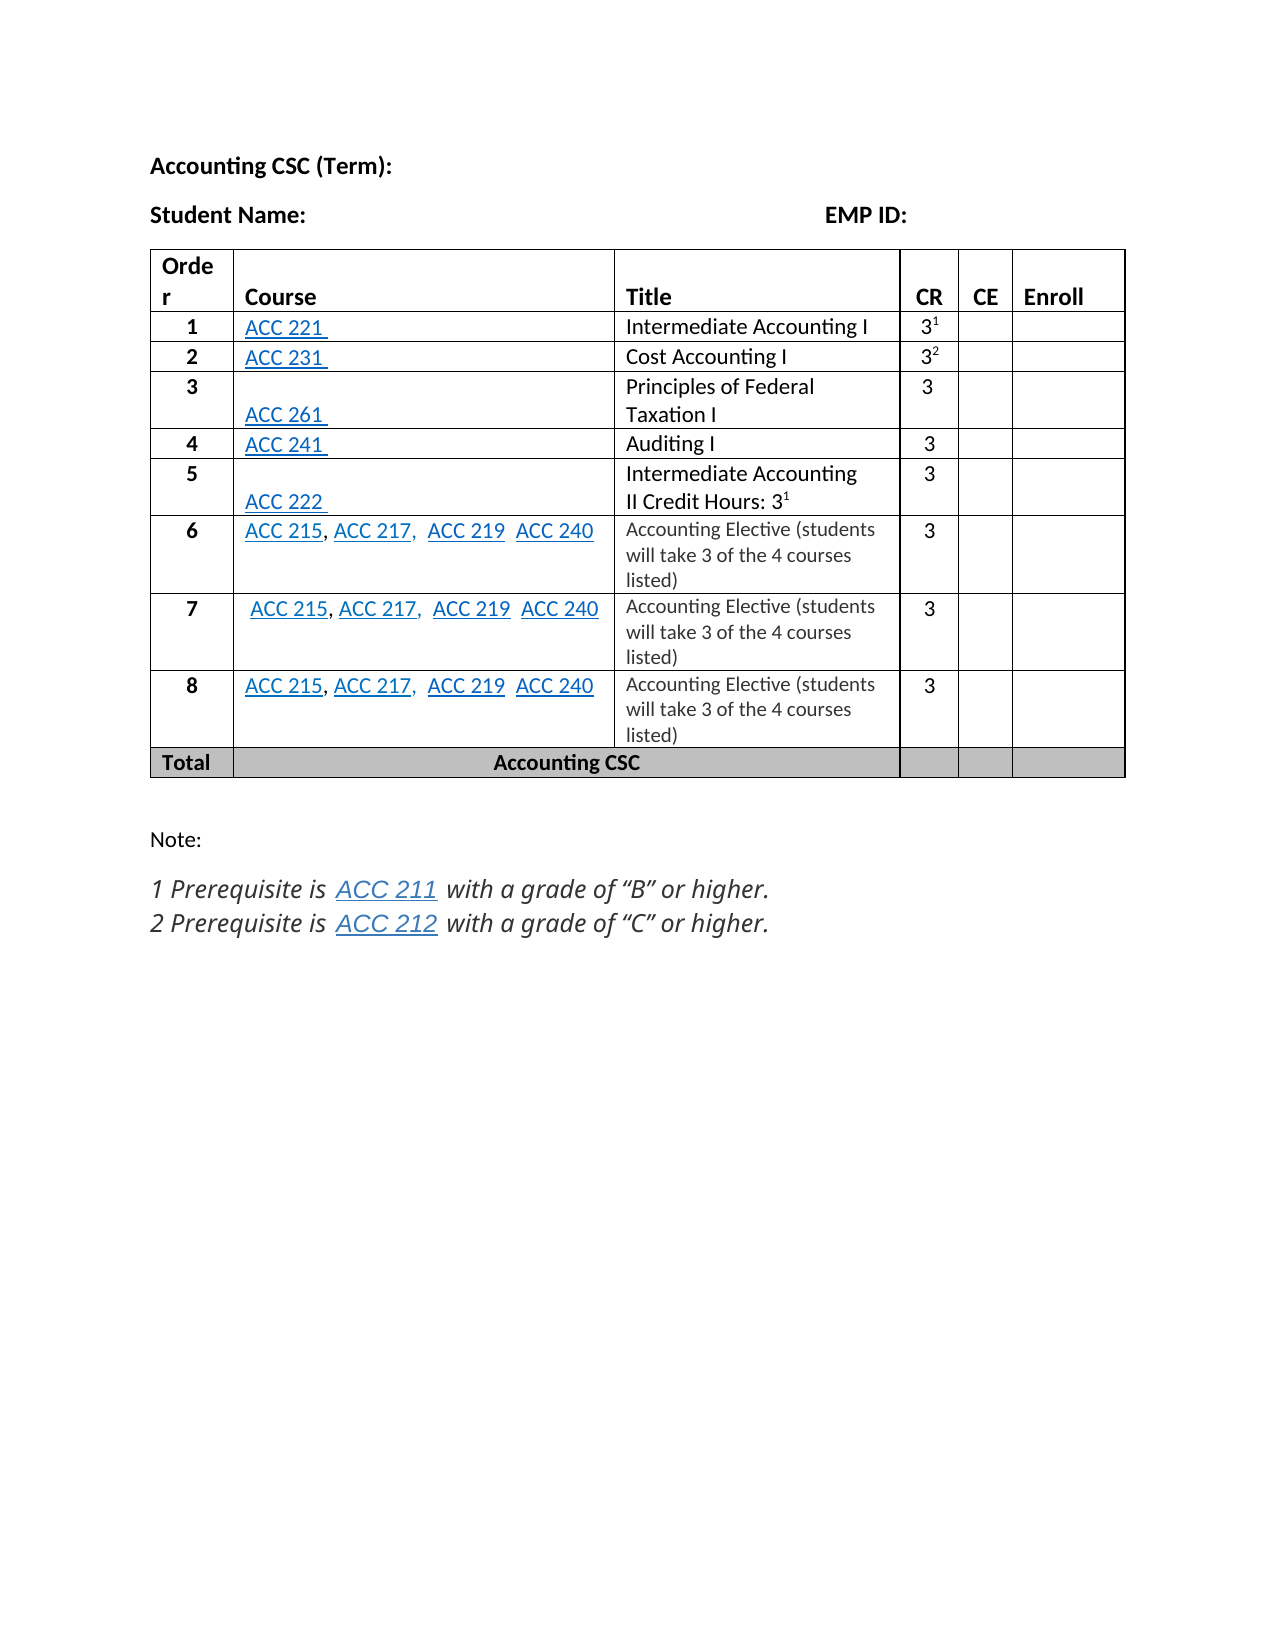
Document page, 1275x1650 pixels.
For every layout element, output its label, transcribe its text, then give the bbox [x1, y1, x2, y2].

table_cell 3 [901, 516, 958, 593]
table_cell Accounting Elective (students will take 3 of the 4 courses listed) [615, 516, 899, 593]
table_cell ACC 215, ACC 217, ACC 219 ACC 240 [234, 594, 614, 670]
table_header CR [901, 250, 958, 311]
table_cell ACC 222 [234, 459, 614, 515]
table_cell Intermediate Accounting II Credit Hours: 31 [615, 459, 899, 515]
table_cell Accounting Elective (students will take 3 of the 4 courses listed) [615, 594, 899, 670]
table_cell 3 [901, 594, 958, 670]
table_cell [1013, 594, 1124, 670]
table_cell [1013, 516, 1124, 593]
table_cell 3 [901, 671, 958, 747]
table_cell [1013, 342, 1124, 371]
table_header Enroll [1013, 250, 1124, 311]
table_cell 1 [151, 312, 233, 341]
table_cell [959, 372, 1012, 428]
table_cell 3 [901, 459, 958, 515]
table_cell ACC 261 [234, 372, 614, 428]
table_header CE [959, 250, 1012, 311]
table_cell [1013, 671, 1124, 747]
table_cell ACC 241 [234, 429, 614, 458]
table_cell ACC 215, ACC 217, ACC 219 ACC 240 [234, 671, 614, 747]
table_cell 4 [151, 429, 233, 458]
table_cell Cost Accounting I [615, 342, 899, 371]
table_cell Total [151, 748, 233, 777]
table_cell [959, 516, 1012, 593]
table_cell [1013, 748, 1124, 777]
table_cell 32 [901, 342, 958, 371]
table_cell ACC 231 [234, 342, 614, 371]
table_cell [959, 459, 1012, 515]
table_cell Intermediate Accounting I [615, 312, 899, 341]
text 2 Prerequisite is ACC 212 with a grade of “C” or higher. [150, 906, 1125, 940]
text Note: [150, 825, 1125, 853]
text Student Name: EMP ID: [150, 199, 1125, 230]
table_cell Accounting Elective (students will take 3 of the 4 courses listed) [615, 671, 899, 747]
table_cell 3 [901, 429, 958, 458]
table_cell Auditing I [615, 429, 899, 458]
table_cell [1013, 372, 1124, 428]
table_cell [901, 748, 958, 777]
table_cell [959, 671, 1012, 747]
table_cell 2 [151, 342, 233, 371]
table_header Order [151, 250, 233, 311]
table_cell [959, 429, 1012, 458]
table_cell [959, 342, 1012, 371]
table_cell 8 [151, 671, 233, 747]
text 1 Prerequisite is ACC 211 with a grade of “B” or higher. [150, 872, 1125, 906]
table_cell 31 [901, 312, 958, 341]
table_cell 3 [901, 372, 958, 428]
table_cell 3 [151, 372, 233, 428]
table_cell [959, 312, 1012, 341]
table_cell 6 [151, 516, 233, 593]
table_cell 7 [151, 594, 233, 670]
table_header Title [615, 250, 899, 311]
table_cell ACC 221 [234, 312, 614, 341]
table_cell [1013, 459, 1124, 515]
table_cell ACC 215, ACC 217, ACC 219 ACC 240 [234, 516, 614, 593]
text Accounting CSC (Term): [150, 150, 1125, 181]
table_cell [1013, 312, 1124, 341]
table_cell 5 [151, 459, 233, 515]
table_cell [1013, 429, 1124, 458]
table_cell Accounting CSC [234, 748, 899, 777]
table_header Course [234, 250, 614, 311]
table_cell Principles of Federal Taxation I [615, 372, 899, 428]
table_cell [959, 748, 1012, 777]
table_cell [959, 594, 1012, 670]
